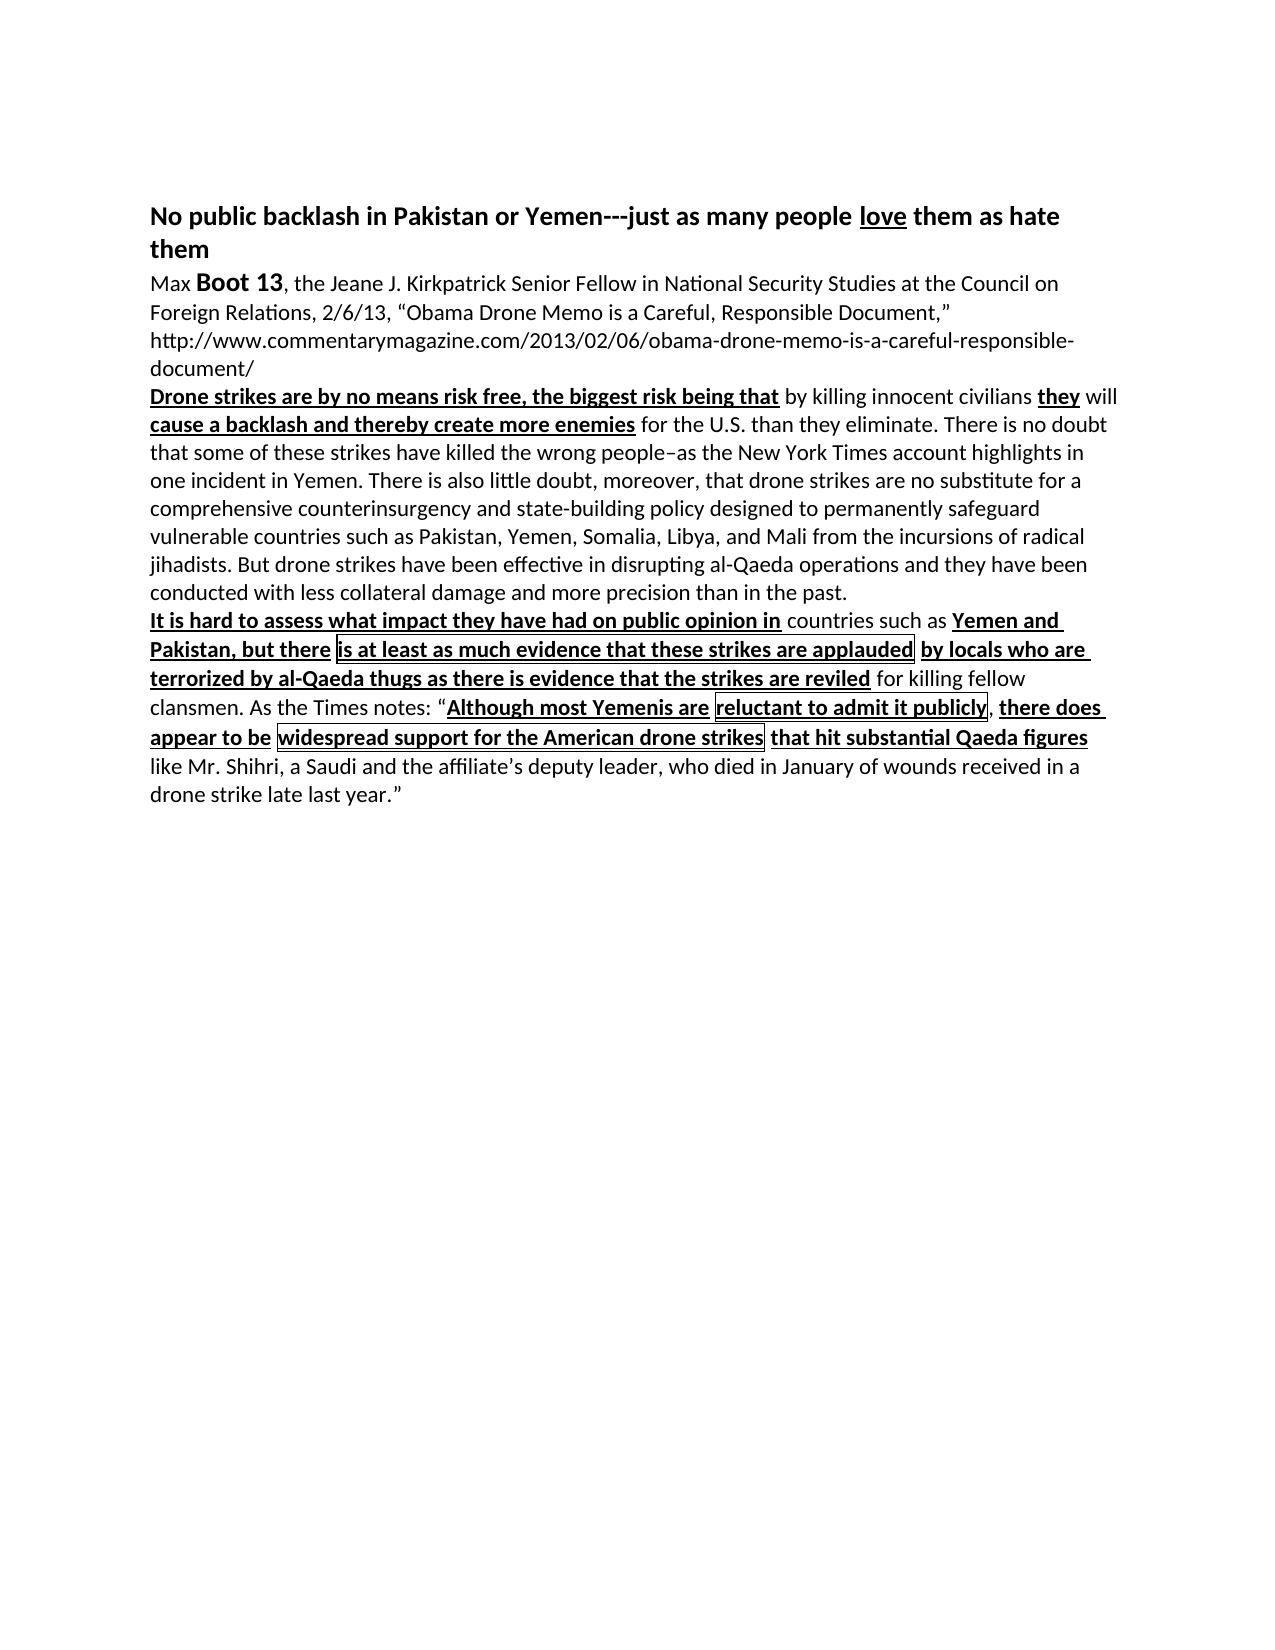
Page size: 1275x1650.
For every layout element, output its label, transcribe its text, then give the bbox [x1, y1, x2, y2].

text Max Boot 13, the Jeane J. Kirkpatrick Senior Fellow in National Security Studies at the Council on Foreign Relations, 2/6/13, “Obama Drone Memo is a Careful, Responsible Document,” http://www.commentarymagazine.com/2013/02/06/obama-drone-memo-is-a-careful-responsible-document/ [150, 265, 1125, 382]
text It is hard to assess what impact they have had on public opinion in countries such as Yemen and Pakistan, but there is at least as much evidence that these strikes are applauded by locals who are terrorized by al-Qaeda thugs as there is evidence that the strikes are reviled for killing fellow clansmen. As the Times notes: “Although most Yemenis are reluctant to admit it publicly, there does appear to be widespread support for the American drone strikes that hit substantial Qaeda figures like Mr. Shihri, a Saudi and the affiliate’s deputy leader, who died in January of wounds received in a drone strike late last year.” [150, 606, 1125, 808]
text Drone strikes are by no means risk free, the biggest risk being that by killing innocent civilians they will cause a backlash and thereby create more enemies for the U.S. than they eliminate. There is no doubt that some of these strikes have killed the wrong people–as the New York Times account highlights in one incident in Yemen. There is also little doubt, moreover, that drone strikes are no substitute for a comprehensive counterinsurgency and state-building policy designed to permanently safeguard vulnerable countries such as Pakistan, Yemen, Somalia, Libya, and Mali from the incursions of radical jihadists. But drone strikes have been effective in disrupting al-Qaeda operations and they have been conducted with less collateral damage and more precision than in the past. [150, 382, 1125, 606]
subtitle No public backlash in Pakistan or Yemen---just as many people love them as hate them [150, 199, 1125, 265]
